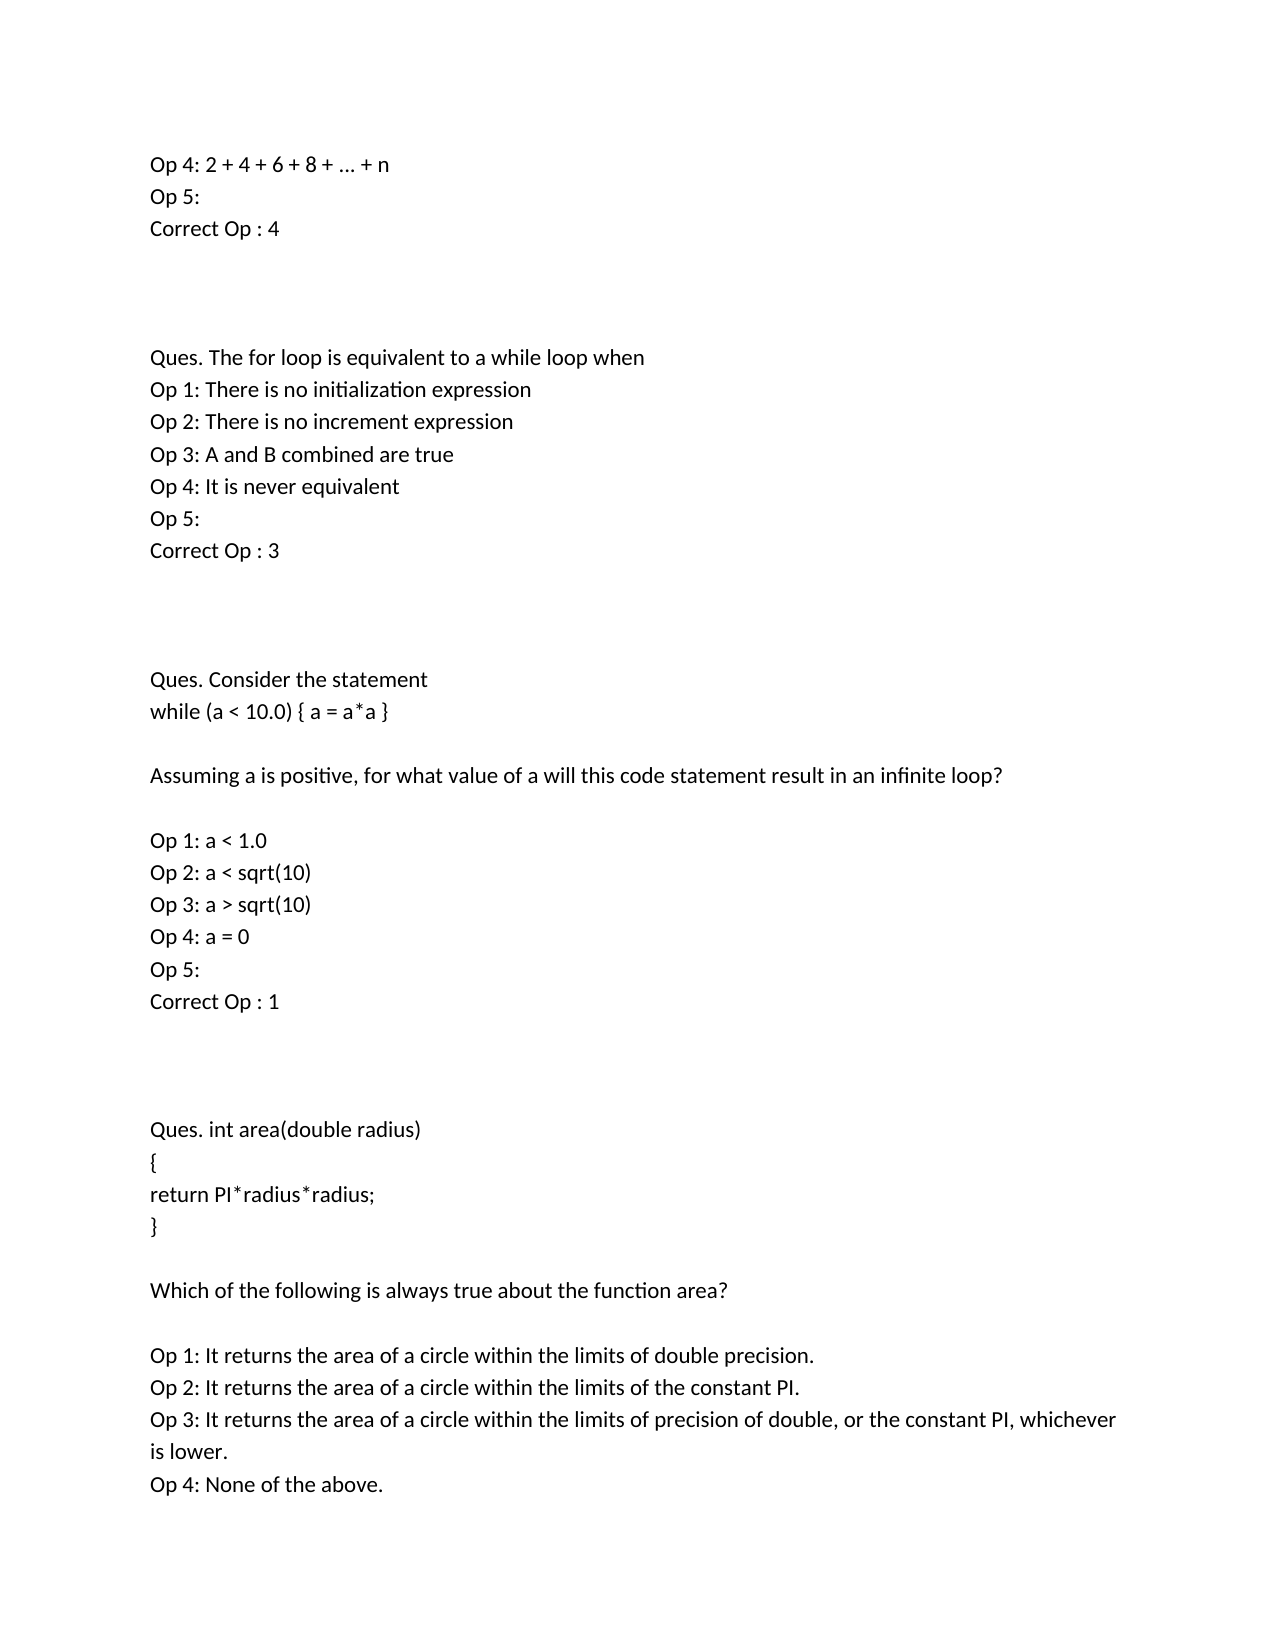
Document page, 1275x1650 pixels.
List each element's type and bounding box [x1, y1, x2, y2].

text [150, 150, 1125, 1498]
